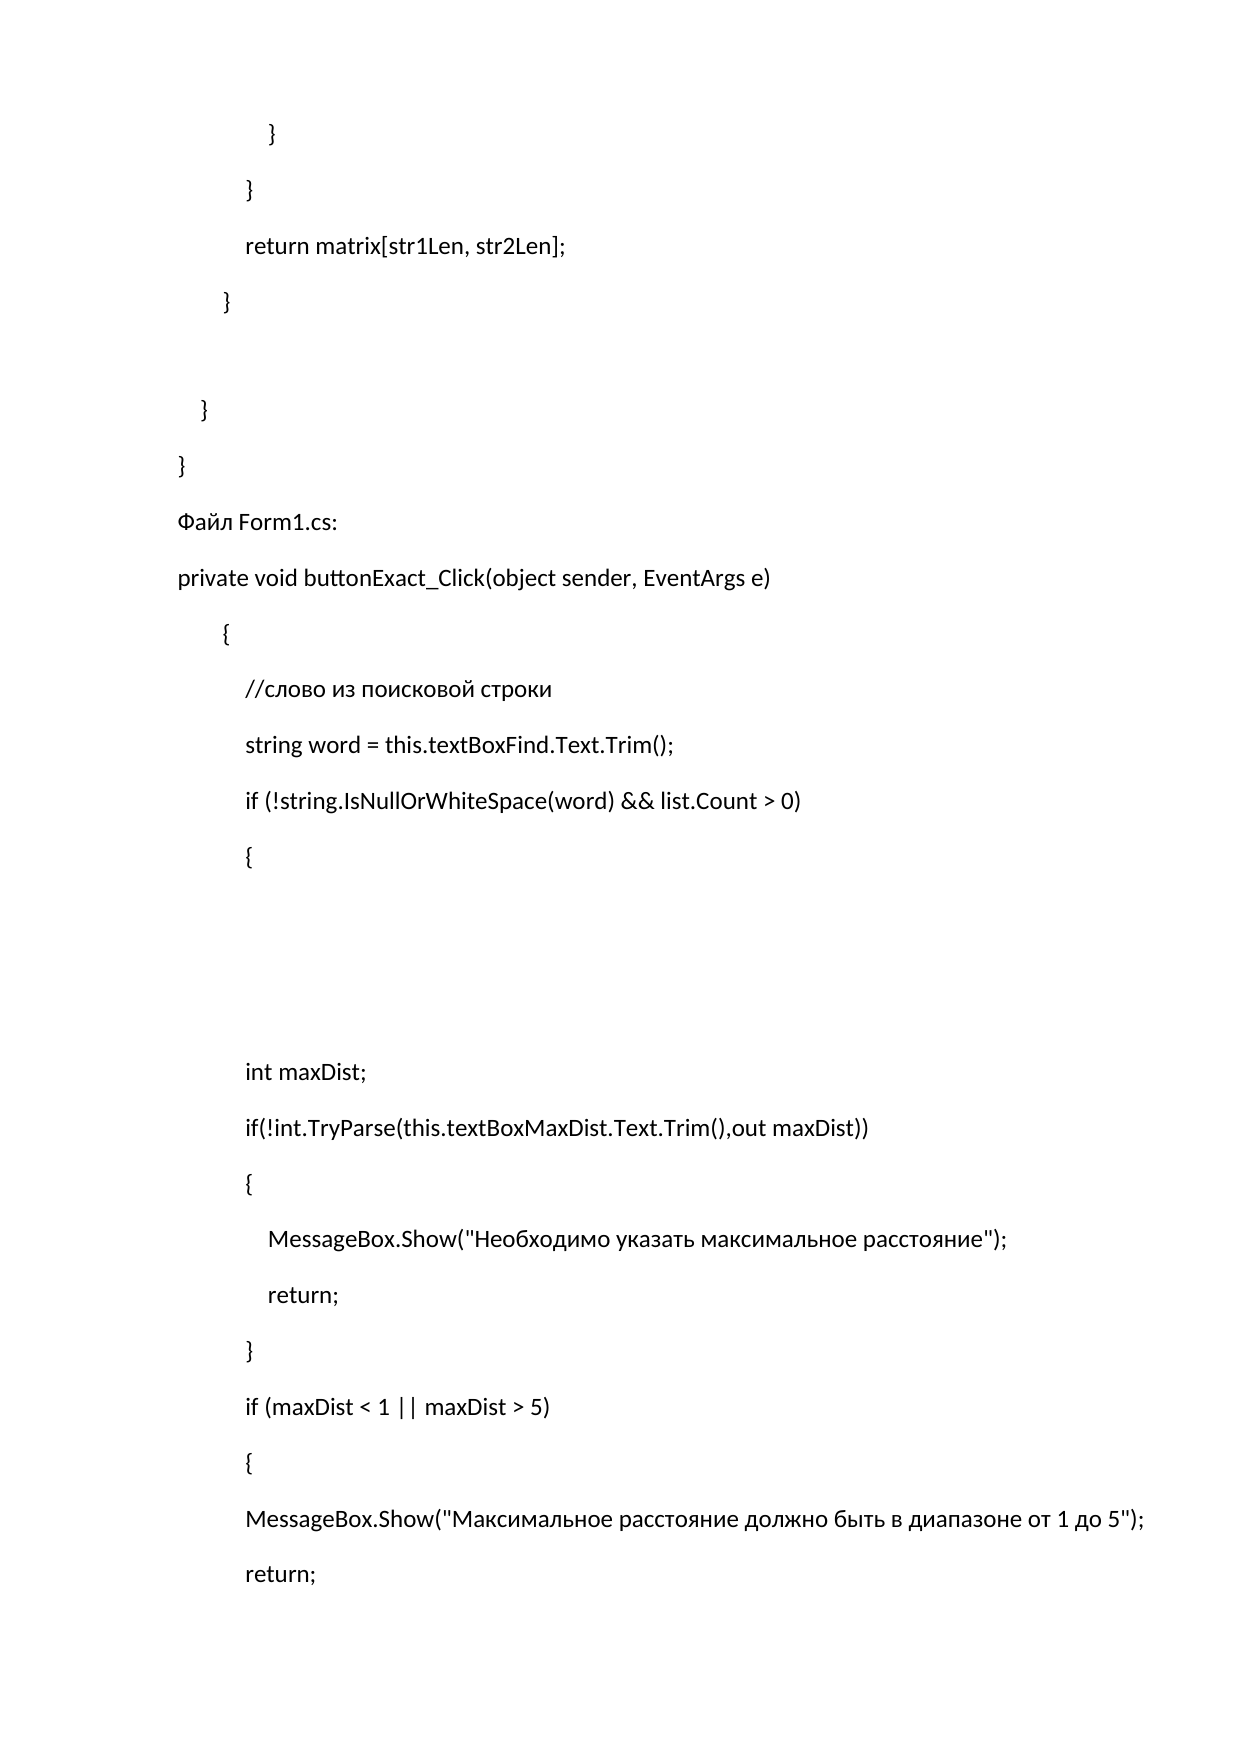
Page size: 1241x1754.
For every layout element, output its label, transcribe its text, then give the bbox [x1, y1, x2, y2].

text Файл Form1.cs: [177, 506, 1152, 537]
text private void buttonExact_Click(object sender, EventArgs e) [177, 562, 1152, 592]
text return; [177, 1558, 1152, 1589]
text { [177, 1168, 1152, 1198]
text } [177, 118, 1152, 149]
text { [177, 1447, 1152, 1477]
text { [177, 841, 1152, 872]
text } [177, 174, 1152, 204]
text { [177, 618, 1152, 648]
text int maxDist; [177, 1056, 1152, 1087]
text MessageBox.Show("Необходимо указать максимальное расстояние"); [177, 1223, 1152, 1254]
text if (maxDist < 1 || maxDist > 5) [177, 1391, 1152, 1422]
text return matrix[str1Len, str2Len]; [177, 230, 1152, 260]
text //слово из поисковой строки [177, 674, 1152, 704]
text MessageBox.Show("Максимальное расстояние должно быть в диапазоне от 1 до 5"); [177, 1503, 1152, 1533]
text } [177, 1335, 1152, 1366]
text return; [177, 1279, 1152, 1310]
text if (!string.IsNullOrWhiteSpace(word) && list.Count > 0) [177, 785, 1152, 816]
text if(!int.TryParse(this.textBoxMaxDist.Text.Trim(),out maxDist)) [177, 1112, 1152, 1142]
text } [177, 450, 1152, 481]
text } [177, 394, 1152, 425]
text string word = this.textBoxFind.Text.Trim(); [177, 729, 1152, 760]
text } [177, 286, 1152, 316]
